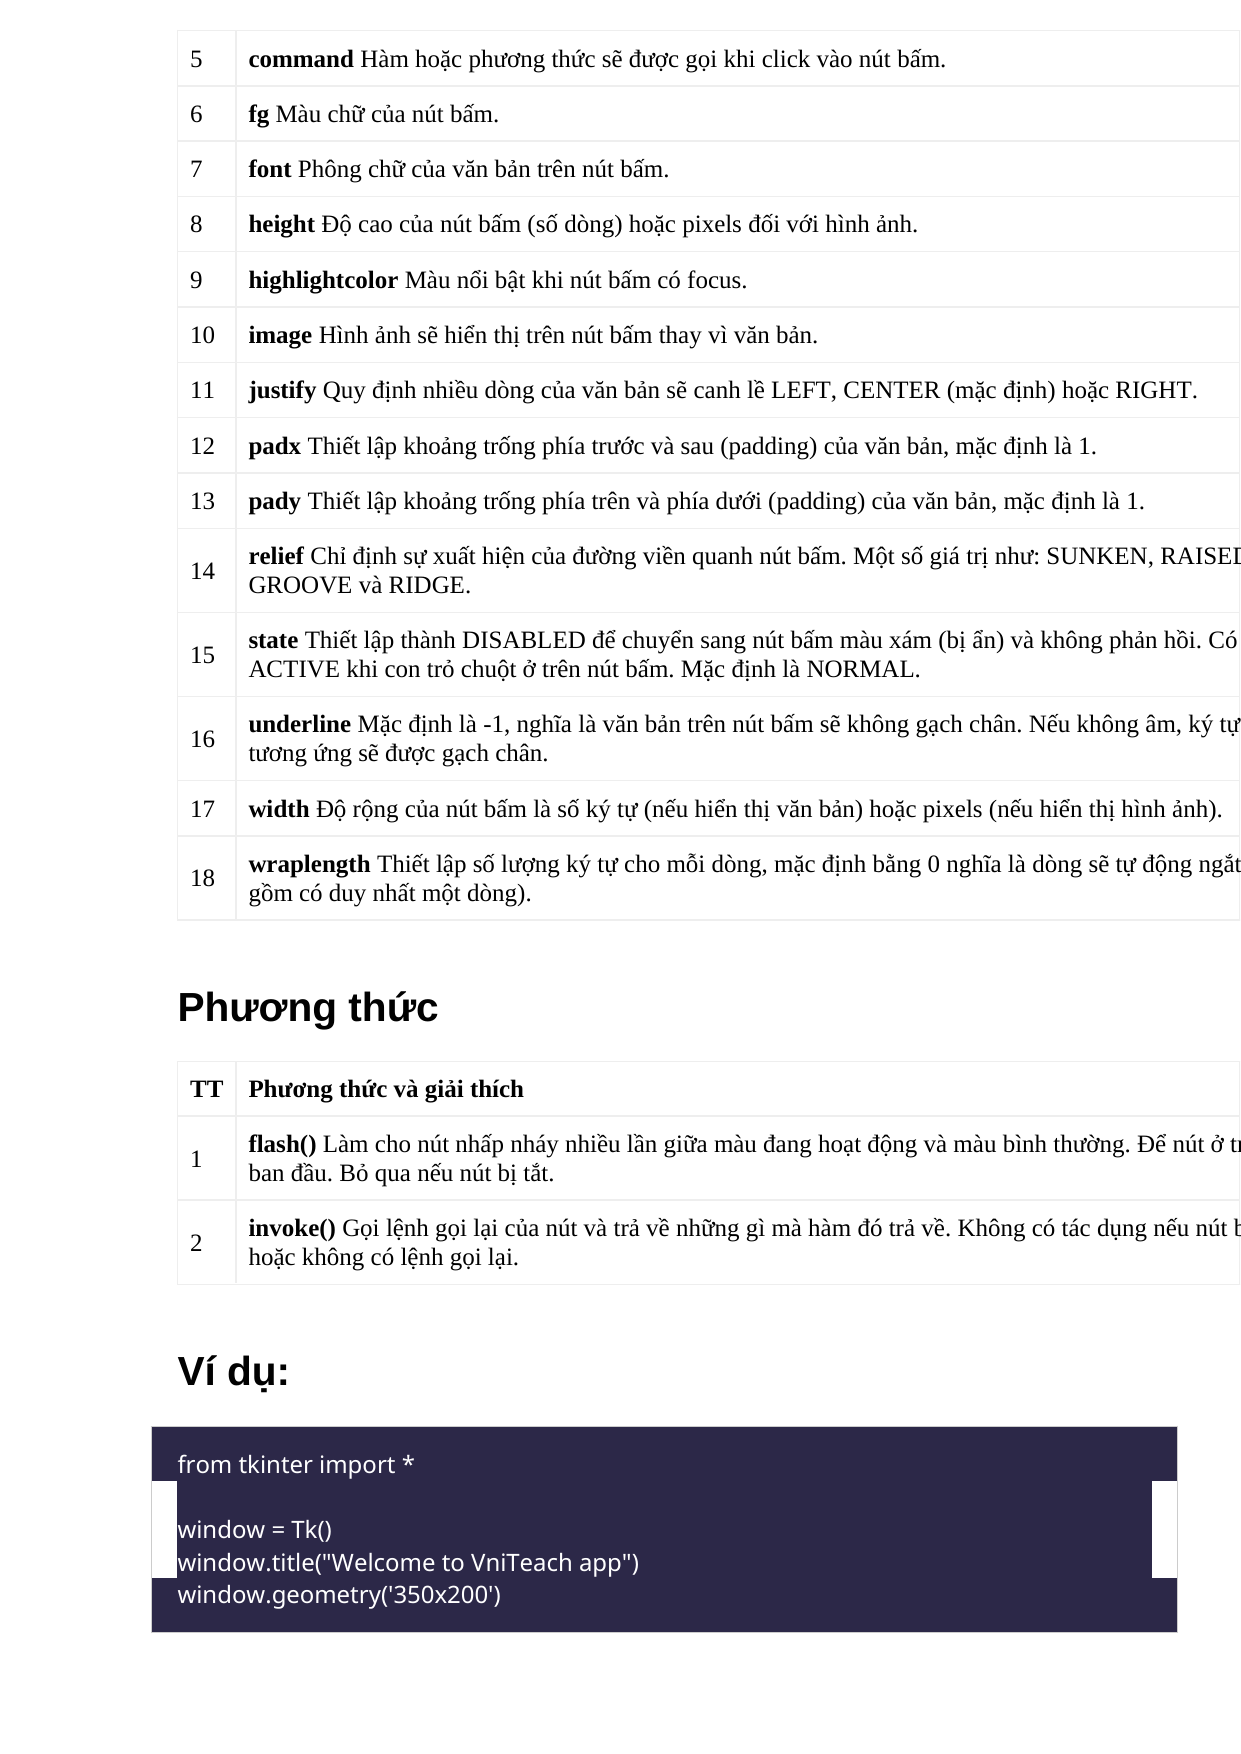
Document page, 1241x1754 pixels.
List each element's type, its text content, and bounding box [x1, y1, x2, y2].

table_header Phương thức và giải thích [237, 1062, 1239, 1115]
table_cell 10 [178, 308, 235, 361]
table_cell relief Chỉ định sự xuất hiện của đường viền quanh nút bấm. Một số giá trị như: SUNKEN, RAISED, GROOVE và RIDGE. [237, 529, 1239, 611]
table_cell 15 [178, 613, 235, 696]
table_header TT [178, 1062, 235, 1115]
table_cell invoke() Gọi lệnh gọi lại của nút và trả về những gì mà hàm đó trả về. Không có tác dụng nếu nút bị tắt hoặc không có lệnh gọi lại. [237, 1201, 1239, 1283]
table_cell pady Thiết lập khoảng trống phía trên và phía dưới (padding) của văn bản, mặc định là 1. [237, 474, 1239, 527]
table_cell 6 [178, 87, 235, 140]
table_cell 17 [178, 781, 235, 835]
table_cell 12 [178, 418, 235, 472]
text window.geometry('350x200') [152, 1556, 1177, 1632]
table_cell underline Mặc định là -1, nghĩa là văn bản trên nút bấm sẽ không gạch chân. Nếu không âm, ký tự văn bản tương ứng sẽ được gạch chân. [237, 697, 1239, 779]
text window = Tk() [177, 1513, 1152, 1546]
table_cell 2 [178, 1201, 235, 1283]
table_cell wraplength Thiết lập số lượng ký tự cho mỗi dòng, mặc định bằng 0 nghĩa là dòng sẽ tự động ngắt (chỉ gồm có duy nhất một dòng). [237, 837, 1239, 919]
table_cell command Hàm hoặc phương thức sẽ được gọi khi click vào nút bấm. [237, 31, 1239, 85]
table_cell padx Thiết lập khoảng trống phía trước và sau (padding) của văn bản, mặc định là 1. [237, 418, 1239, 472]
table_cell width Độ rộng của nút bấm là số ký tự (nếu hiển thị văn bản) hoặc pixels (nếu hiển thị hình ảnh). [237, 781, 1239, 835]
table_cell height Độ cao của nút bấm (số dòng) hoặc pixels đối với hình ảnh. [237, 197, 1239, 251]
table_cell 18 [178, 837, 235, 919]
table_cell 14 [178, 529, 235, 611]
text Ví dụ: [177, 1347, 1152, 1394]
table_cell highlightcolor Màu nổi bật khi nút bấm có focus. [237, 252, 1239, 306]
table_cell flash() Làm cho nút nhấp nháy nhiều lần giữa màu đang hoạt động và màu bình thường. Để nút ở trạng thái ban đầu. Bỏ qua nếu nút bị tắt. [237, 1117, 1239, 1199]
table_cell fg Màu chữ của nút bấm. [237, 87, 1239, 140]
text Phương thức [177, 983, 1152, 1030]
table_cell 13 [178, 474, 235, 527]
table_cell 8 [178, 197, 235, 251]
table_cell 1 [178, 1117, 235, 1199]
table_cell 7 [178, 142, 235, 196]
table_cell 16 [178, 697, 235, 779]
table_cell 11 [178, 363, 235, 417]
table_cell state Thiết lập thành DISABLED để chuyển sang nút bấm màu xám (bị ẩn) và không phản hồi. Có giá trị là ACTIVE khi con trỏ chuột ở trên nút bấm. Mặc định là NORMAL. [237, 613, 1239, 696]
table_cell 9 [178, 252, 235, 306]
table_cell 5 [178, 31, 235, 85]
table_cell image Hình ảnh sẽ hiển thị trên nút bấm thay vì văn bản. [237, 308, 1239, 361]
table_cell font Phông chữ của văn bản trên nút bấm. [237, 142, 1239, 196]
text from tkinter import * [152, 1427, 1177, 1481]
table_cell justify Quy định nhiều dòng của văn bản sẽ canh lề LEFT, CENTER (mặc định) hoặc RIGHT. [237, 363, 1239, 417]
